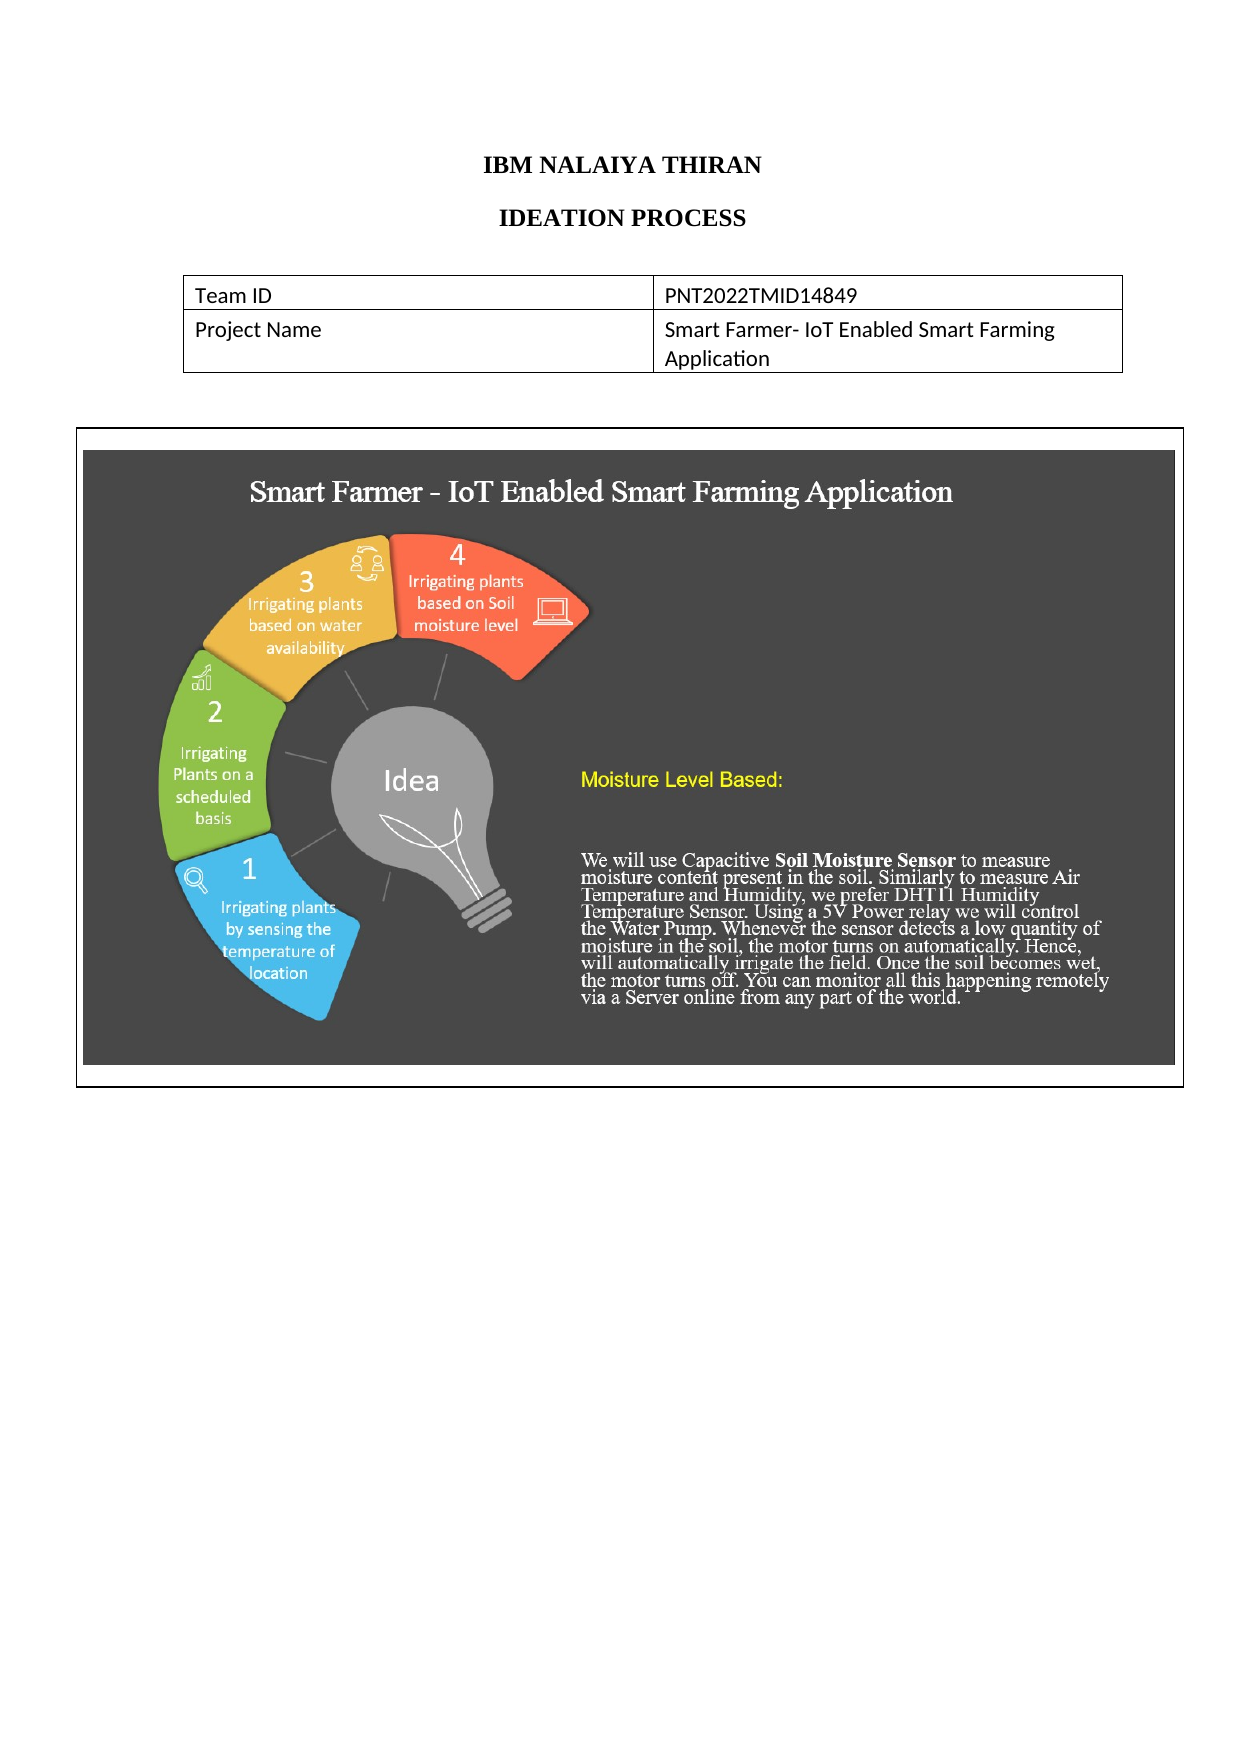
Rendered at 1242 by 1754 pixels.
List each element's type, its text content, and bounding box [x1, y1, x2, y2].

table_cell Smart Farmer- IoT Enabled Smart Farming Application [654, 310, 1122, 372]
text IDEATION PROCESS [301, 203, 944, 232]
table_cell Project Name [184, 310, 653, 372]
table_header PNT2022TMID14849 [654, 276, 1122, 309]
picture [83, 450, 1175, 1065]
text IBM NALAIYA THIRAN [301, 150, 943, 179]
table_header Team ID [184, 276, 653, 309]
